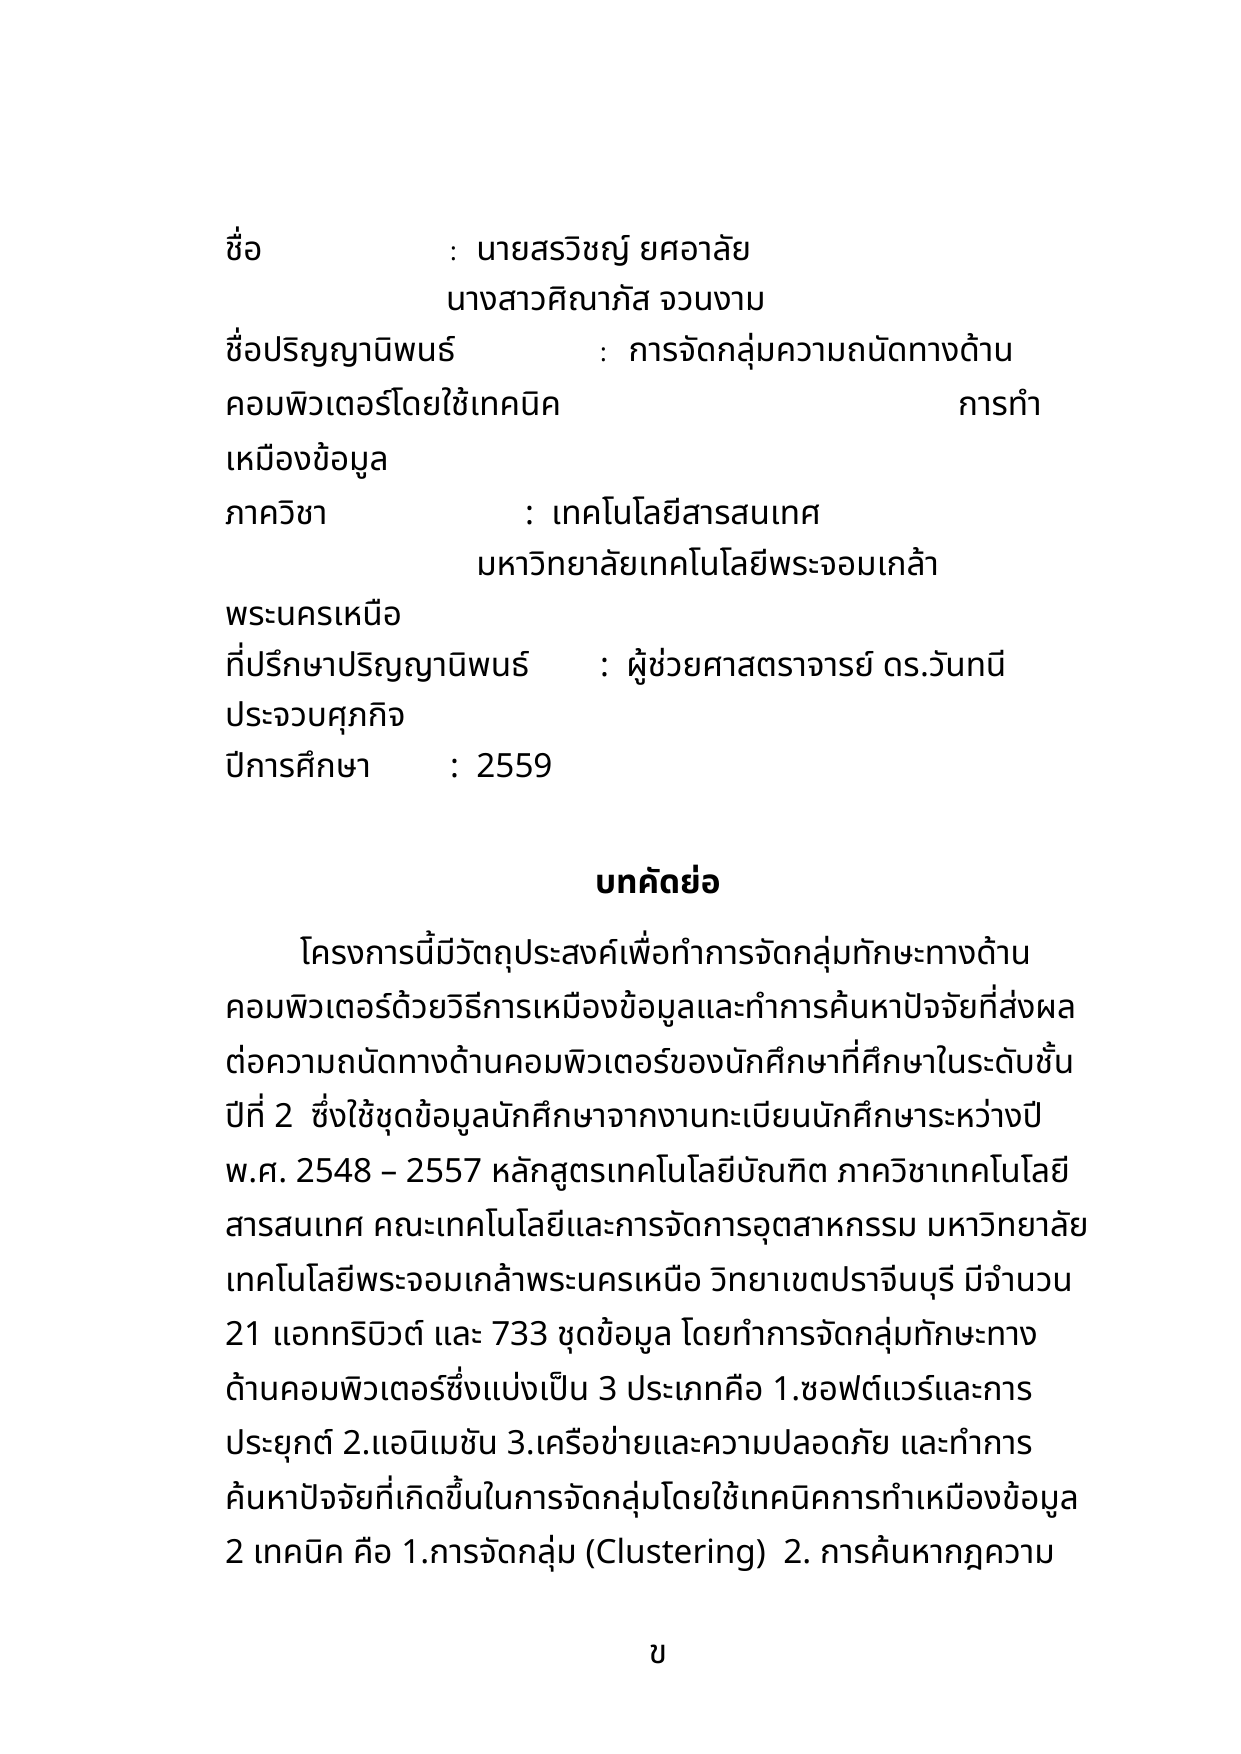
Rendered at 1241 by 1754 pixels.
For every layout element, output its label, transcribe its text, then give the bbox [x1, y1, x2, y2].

text ปีการศึกษา : 2559 [225, 742, 1090, 792]
text บทคัดย่อ [225, 858, 1090, 908]
text ภาควิชา : เทคโนโลยีสารสนเทศ [225, 489, 1090, 540]
text มหาวิทยาลัยเทคโนโลยีพระจอมเกล้าพระนครเหนือ [225, 540, 1090, 641]
text ชื่อปริญญานิพนธ์ : การจัดกลุ่มความถนัดทางด้านคอมพิวเตอร์โดยใช้เทคนิค การทำเหมืองข้อมูล [225, 326, 1090, 485]
text นางสาวศิณาภัส จวนงาม [225, 275, 1090, 326]
text ที่ปรึกษาปริญญานิพนธ์ : ผู้ช่วยศาสตราจารย์ ดร.วันทนี ประจวบศุภกิจ [225, 641, 1090, 742]
text ชื่อ : นายสรวิชญ์ ยศอาลัย [225, 225, 1090, 275]
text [225, 929, 1090, 1579]
